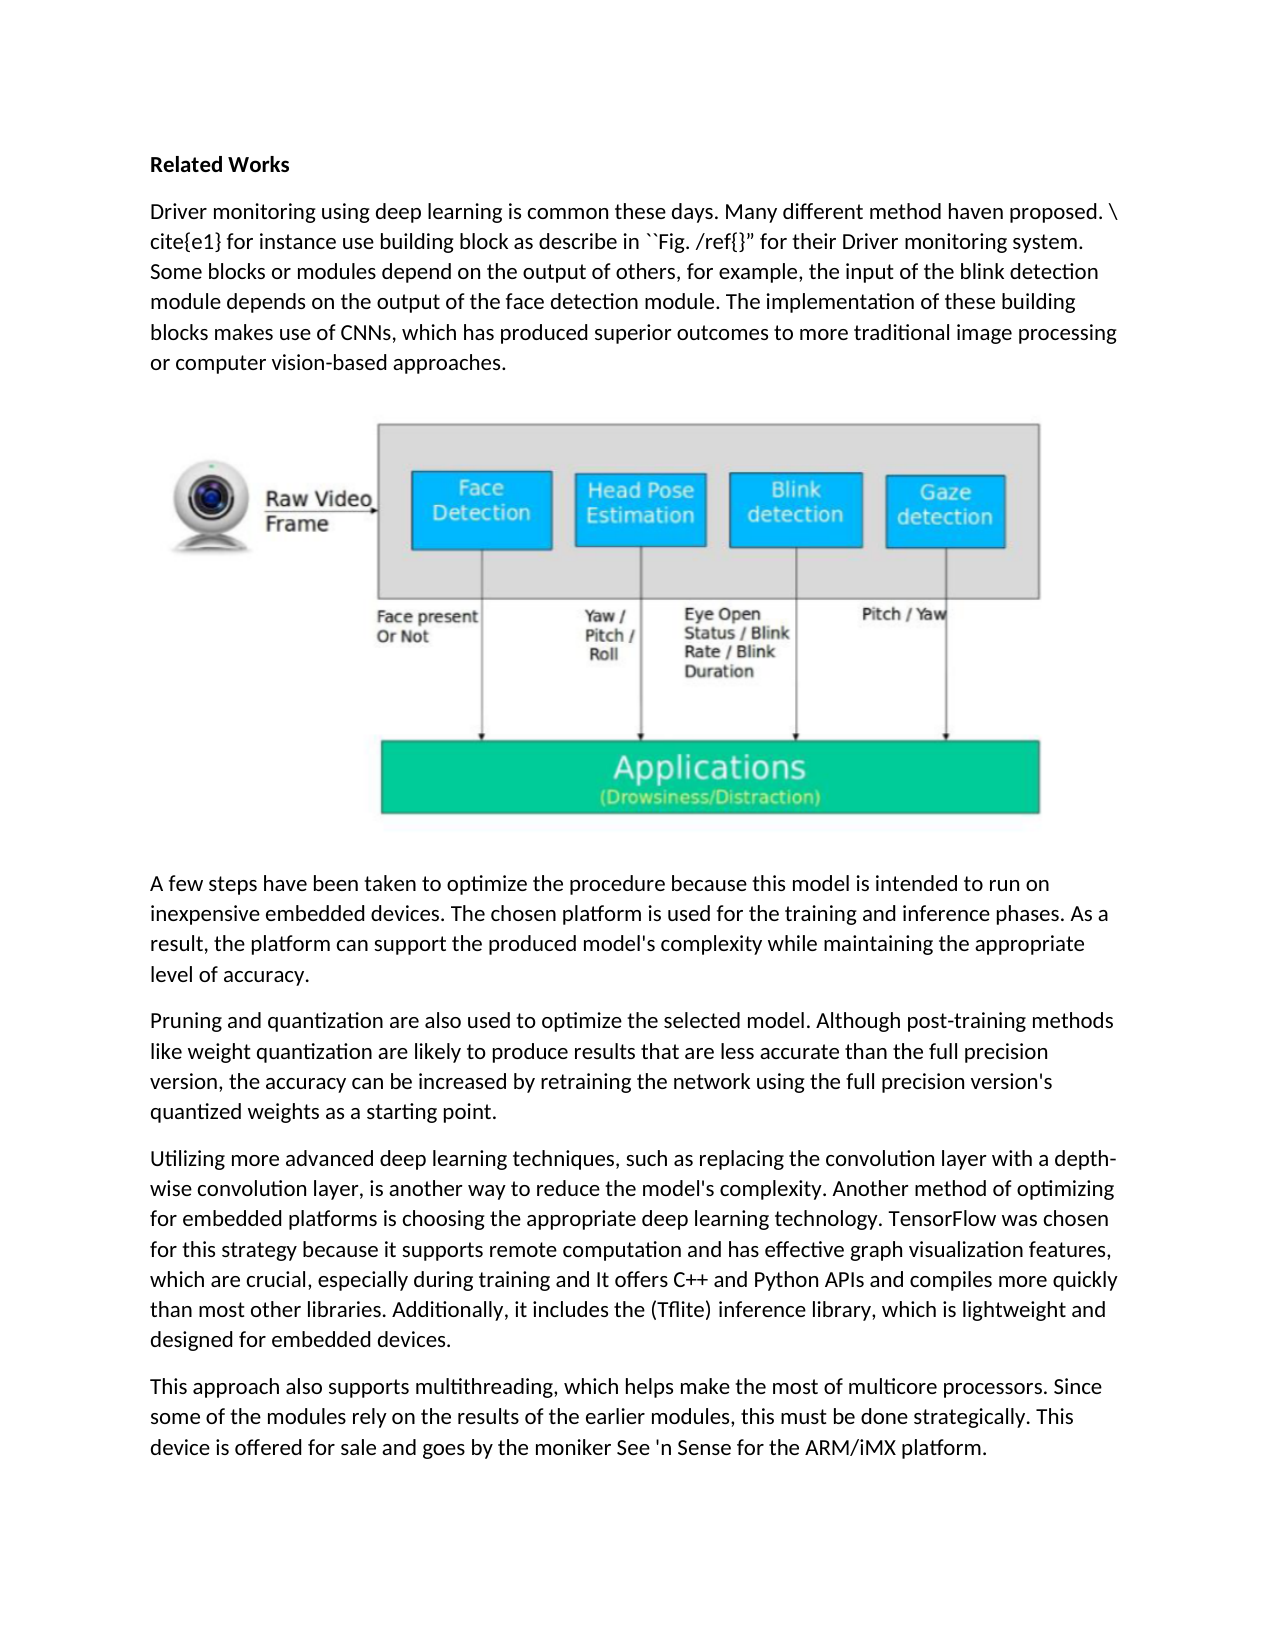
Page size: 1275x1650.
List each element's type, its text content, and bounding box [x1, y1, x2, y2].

text Driver monitoring using deep learning is common these days. Many different method haven proposed. \cite{e1} for instance use building block as describe in ``Fig. /ref{}” for their Driver monitoring system. Some blocks or modules depend on the output of others, for example, the input of the blink detection module depends on the output of the face detection module. The implementation of these building blocks makes use of CNNs, which has produced superior outcomes to more traditional image processing or computer vision-based approaches. [150, 197, 1125, 376]
text Pruning and quantization are also used to optimize the selected model. Although post-training methods like weight quantization are likely to produce results that are less accurate than the full precision version, the accuracy can be increased by retraining the network using the full precision version's quantized weights as a starting point. [150, 1007, 1125, 1125]
text This approach also supports multithreading, which helps make the most of multicore processors. Since some of the modules rely on the results of the earlier modules, this must be done strategically. This device is offered for sale and goes by the moniker See 'n Sense for the ARM/iMX platform. [150, 1372, 1125, 1461]
picture [150, 394, 1086, 851]
text Related Works [150, 150, 1125, 178]
text Utilizing more advanced deep learning techniques, such as replacing the convolution layer with a depth-wise convolution layer, is another way to reduce the model's complexity. Another method of optimizing for embedded platforms is choosing the appropriate deep learning technology. TensorFlow was chosen for this strategy because it supports remote computation and has effective graph visualization features, which are crucial, especially during training and It offers C++ and Python APIs and compiles more quickly than most other libraries. Additionally, it includes the (Tflite) inference library, which is lightweight and designed for embedded devices. [150, 1144, 1125, 1353]
text A few steps have been taken to optimize the procedure because this model is intended to run on inexpensive embedded devices. The chosen platform is used for the training and inference phases. As a result, the platform can support the produced model's complexity while maintaining the appropriate level of accuracy. [150, 869, 1125, 988]
